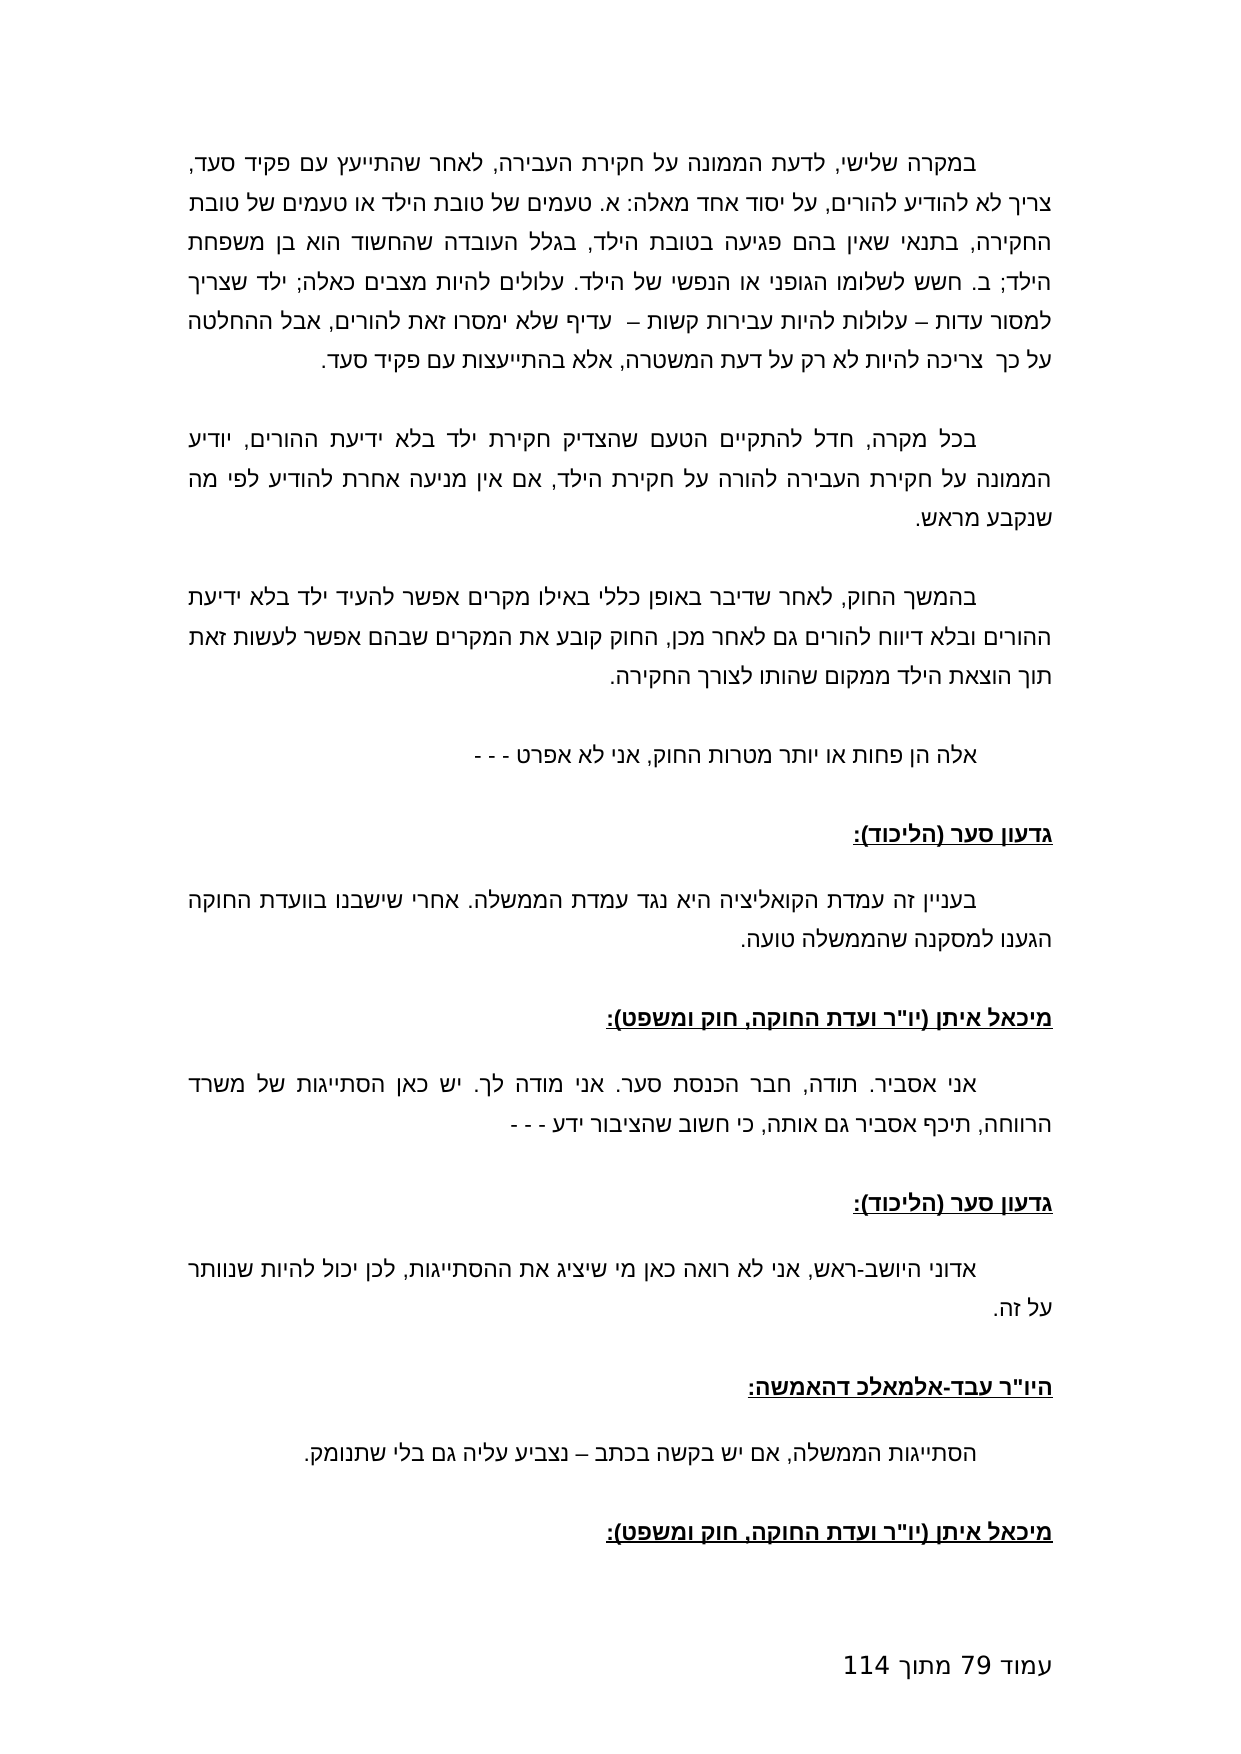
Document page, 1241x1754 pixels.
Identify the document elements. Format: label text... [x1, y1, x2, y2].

text היו"ר עבד-אלמאלכ דהאמשה: [187, 1374, 1053, 1400]
text אלה הן פחות או יותר מטרות החוק, אני לא אפרט - - - [187, 742, 1053, 768]
text בעניין זה עמדת הקואליציה היא נגד עמדת הממשלה. אחרי שישבנו בוועדת החוקה הגענו למסקנה שהממשלה טועה. [187, 887, 1053, 953]
text הסתייגות הממשלה, אם יש בקשה בכתב – נצביע עליה גם בלי שתנומק. [187, 1440, 1053, 1466]
text בכל מקרה, חדל להתקיים הטעם שהצדיק חקירת ילד בלא ידיעת ההורים, יודיע הממונה על חקירת העבירה להורה על חקירת הילד, אם אין מניעה אחרת להודיע לפי מה שנקבע מראש. [187, 426, 1053, 532]
text מיכאל איתן (יו"ר ועדת החוקה, חוק ומשפט): [187, 1519, 1053, 1545]
text אני אסביר. תודה, חבר הכנסת סער. אני מודה לך. יש כאן הסתייגות של משרד הרווחה, תיכף אסביר גם אותה, כי חשוב שהציבור ידע - - - [187, 1071, 1053, 1137]
text מיכאל איתן (יו"ר ועדת החוקה, חוק ומשפט): [187, 1005, 1053, 1032]
text במקרה שלישי, לדעת הממונה על חקירת העבירה, לאחר שהתייעץ עם פקיד סעד, צריך לא להודיע להורים, על יסוד אחד מאלה: א. טעמים של טובת הילד או טעמים של טובת החקירה, בתנאי שאין בהם פגיעה בטובת הילד, בגלל העובדה שהחשוד הוא בן משפחת הילד; ב. חשש לשלומו הגופני או הנפשי של הילד. עלולים להיות מצבים כאלה; ילד שצריך למסור עדות – עלולות להיות עבירות קשות – עדיף שלא ימסרו זאת להורים, אבל ההחלטה על כך צריכה להיות לא רק על דעת המשטרה, אלא בהתייעצות עם פקיד סעד. [187, 150, 1053, 374]
text גדעון סער (הליכוד): [187, 1190, 1053, 1216]
text גדעון סער (הליכוד): [187, 821, 1053, 847]
text בהמשך החוק, לאחר שדיבר באופן כללי באילו מקרים אפשר להעיד ילד בלא ידיעת ההורים ובלא דיווח להורים גם לאחר מכן, החוק קובע את המקרים שבהם אפשר לעשות זאת תוך הוצאת הילד ממקום שהותו לצורך החקירה. [187, 584, 1053, 689]
text אדוני היושב-ראש, אני לא רואה כאן מי שיציג את ההסתייגות, לכן יכול להיות שנוותר על זה. [187, 1256, 1053, 1321]
